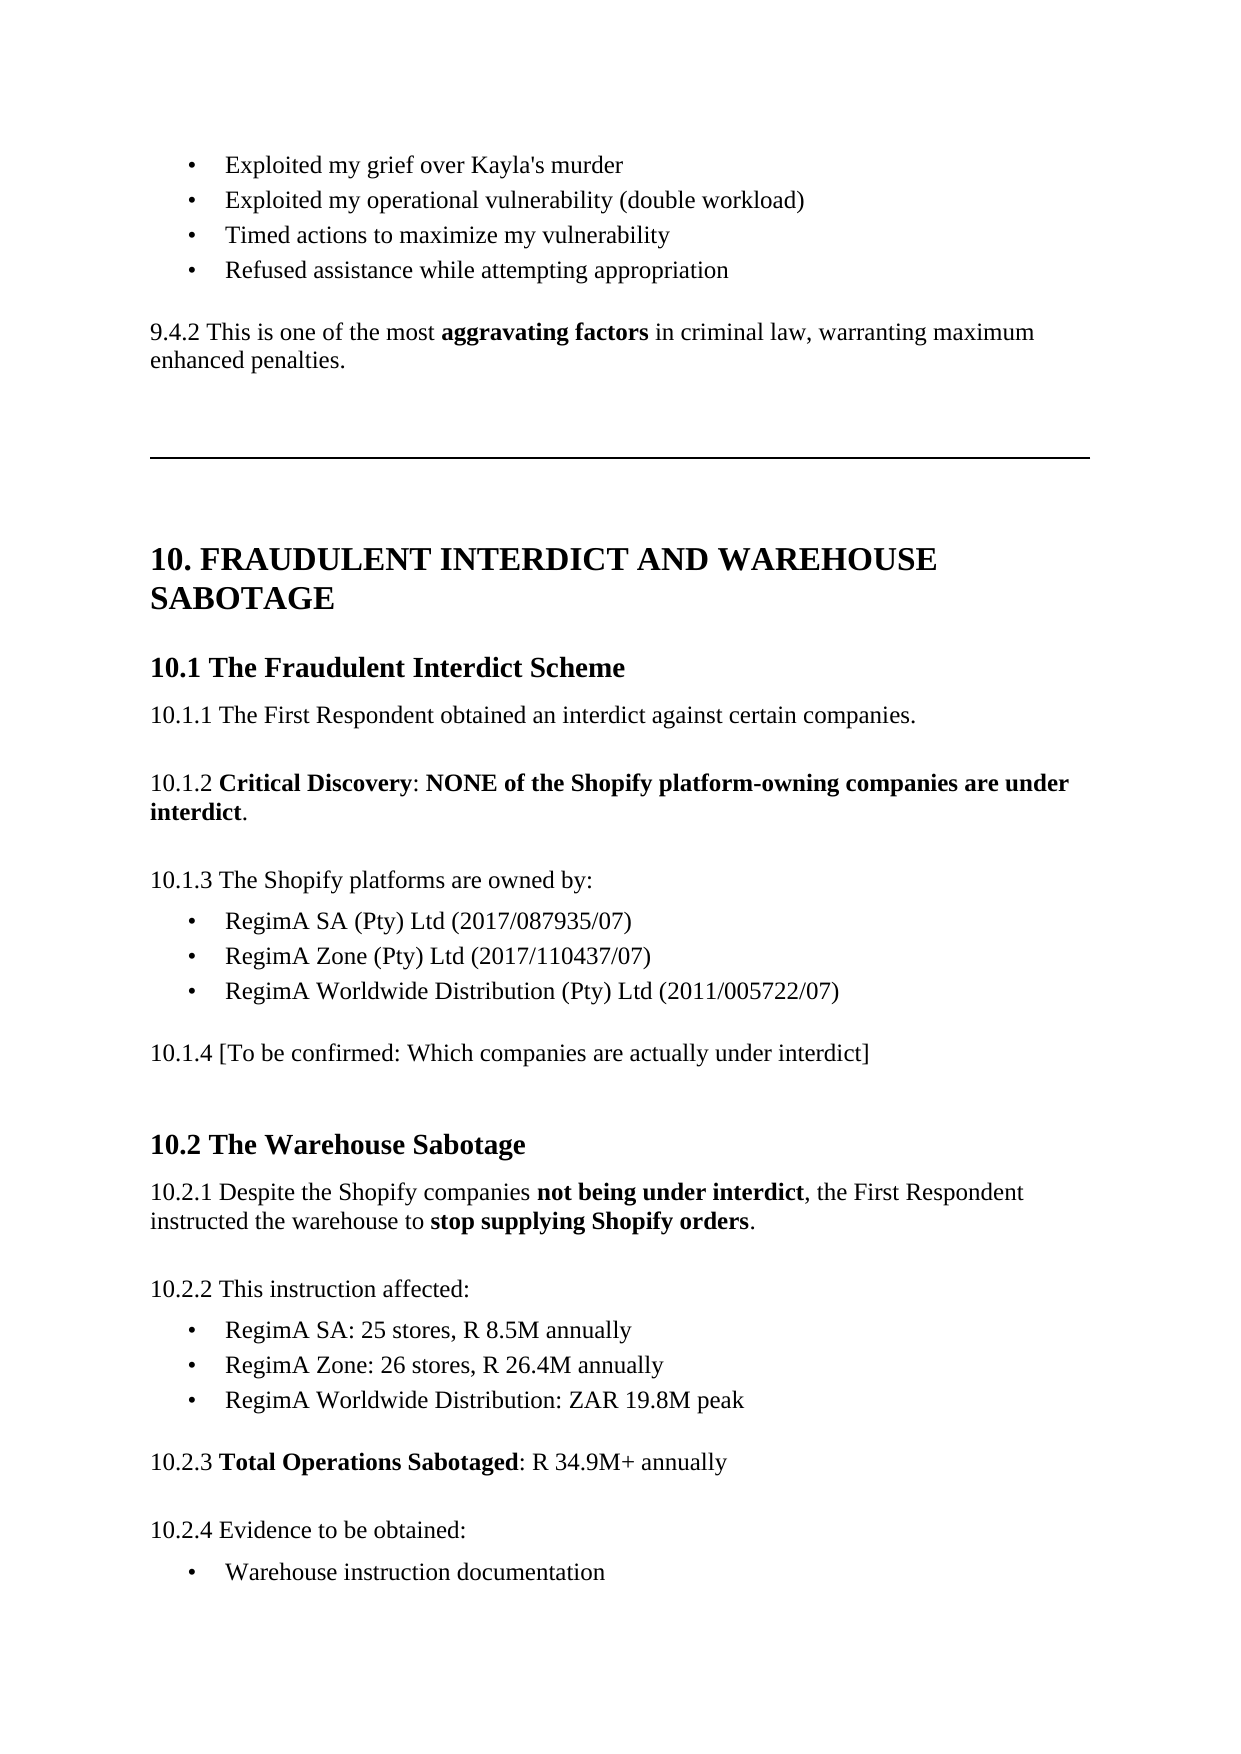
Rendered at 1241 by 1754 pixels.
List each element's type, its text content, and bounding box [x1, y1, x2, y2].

text 10.1.3 The Shopify platforms are owned by: [150, 865, 1090, 894]
list Warehouse instruction documentation [187, 1557, 1090, 1585]
text 10.1.1 The First Respondent obtained an interdict against certain companies. [150, 700, 1090, 729]
list RegimA SA (Pty) Ltd (2017/087935/07) [187, 906, 1090, 935]
text 10.2.4 Evidence to be obtained: [150, 1515, 1090, 1544]
list RegimA Zone (Pty) Ltd (2017/110437/07) [187, 941, 1090, 970]
list RegimA Worldwide Distribution (Pty) Ltd (2011/005722/07) [187, 976, 1090, 1005]
list Exploited my operational vulnerability (double workload) [187, 185, 1090, 214]
list Timed actions to maximize my vulnerability [187, 220, 1090, 249]
list Exploited my grief over Kayla's murder [187, 150, 1090, 179]
text 10.2.2 This instruction affected: [150, 1274, 1090, 1303]
text 10.2.3 Total Operations Sabotaged: R 34.9M+ annually [150, 1447, 1090, 1476]
text 10.1.2 Critical Discovery: NONE of the Shopify platform-owning companies are under interdict. [150, 768, 1090, 826]
list Refused assistance while attempting appropriation [187, 255, 1090, 284]
text 10.2.1 Despite the Shopify companies not being under interdict, the First Respondent instructed the warehouse to stop supplying Shopify orders. [150, 1177, 1090, 1235]
subtitle 10. FRAUDULENT INTERDICT AND WAREHOUSE SABOTAGE [150, 540, 1090, 616]
text 10.1.4 [To be confirmed: Which companies are actually under interdict] [150, 1038, 1090, 1067]
subtitle 10.1 The Fraudulent Interdict Scheme [150, 650, 1090, 683]
list RegimA SA: 25 stores, R 8.5M annually [187, 1315, 1090, 1344]
subtitle 10.2 The Warehouse Sabotage [150, 1127, 1090, 1161]
list RegimA Worldwide Distribution: ZAR 19.8M peak [187, 1385, 1090, 1414]
list RegimA Zone: 26 stores, R 26.4M annually [187, 1350, 1090, 1379]
text 9.4.2 This is one of the most aggravating factors in criminal law, warranting maximum enhanced penalties. [150, 317, 1090, 374]
